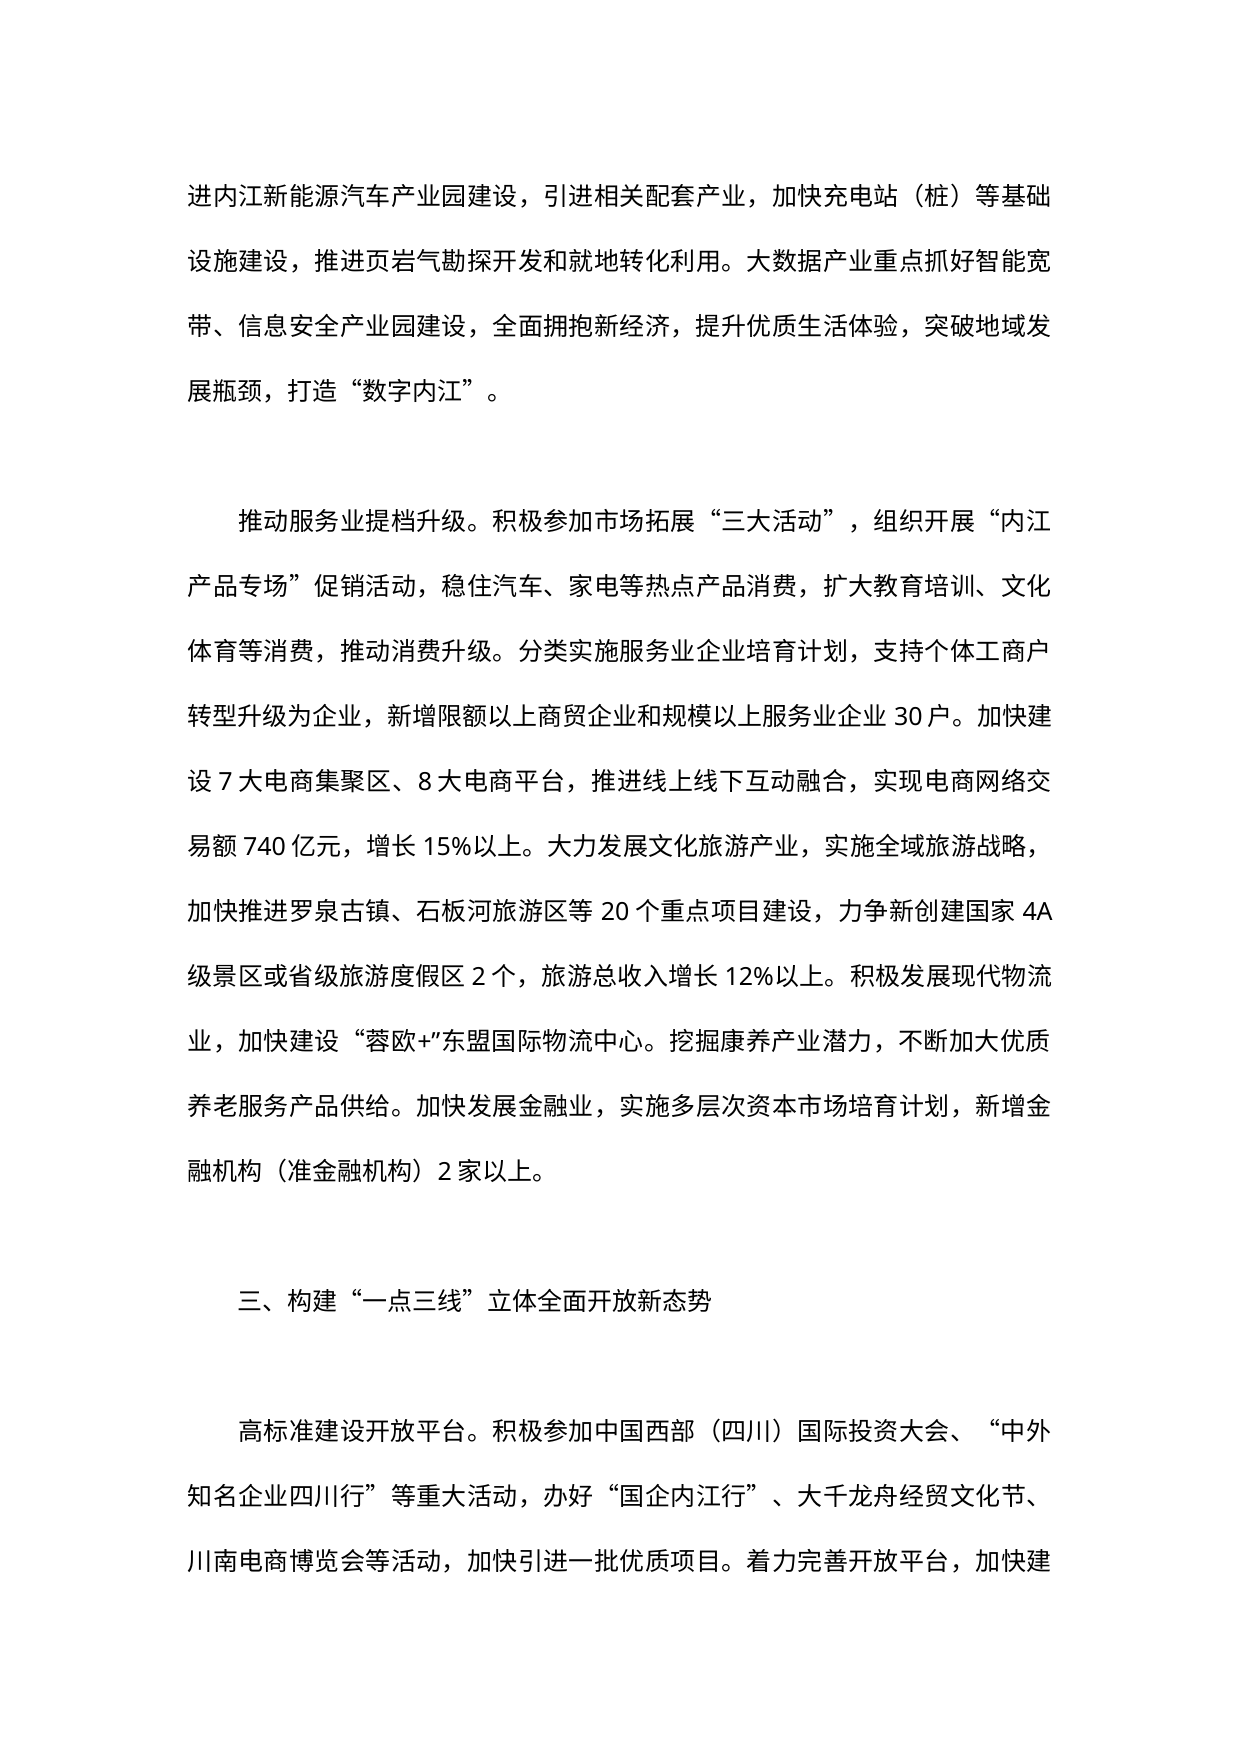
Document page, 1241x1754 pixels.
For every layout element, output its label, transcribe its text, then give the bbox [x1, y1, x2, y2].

text 三、构建“一点三线”立体全面开放新态势 [187, 1267, 1053, 1332]
text 推动服务业提档升级。积极参加市场拓展“三大活动”，组织开展“内江产品专场”促销活动，稳住汽车、家电等热点产品消费，扩大教育培训、文化体育等消费，推动消费升级。分类实施服务业企业培育计划，支持个体工商户转型升级为企业，新增限额以上商贸企业和规模以上服务业企业30户。加快建设7大电商集聚区、8大电商平台，推进线上线下互动融合，实现电商网络交易额740亿元，增长15%以上。大力发展文化旅游产业，实施全域旅游战略，加快推进罗泉古镇、石板河旅游区等20个重点项目建设，力争新创建国家4A级景区或省级旅游度假区2个，旅游总收入增长12%以上。积极发展现代物流业，加快建设“蓉欧+”东盟国际物流中心。挖掘康养产业潜力，不断加大优质养老服务产品供给。加快发展金融业，实施多层次资本市场培育计划，新增金融机构（准金融机构）2家以上。 [187, 487, 1053, 1202]
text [187, 162, 1053, 422]
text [187, 1397, 1053, 1592]
